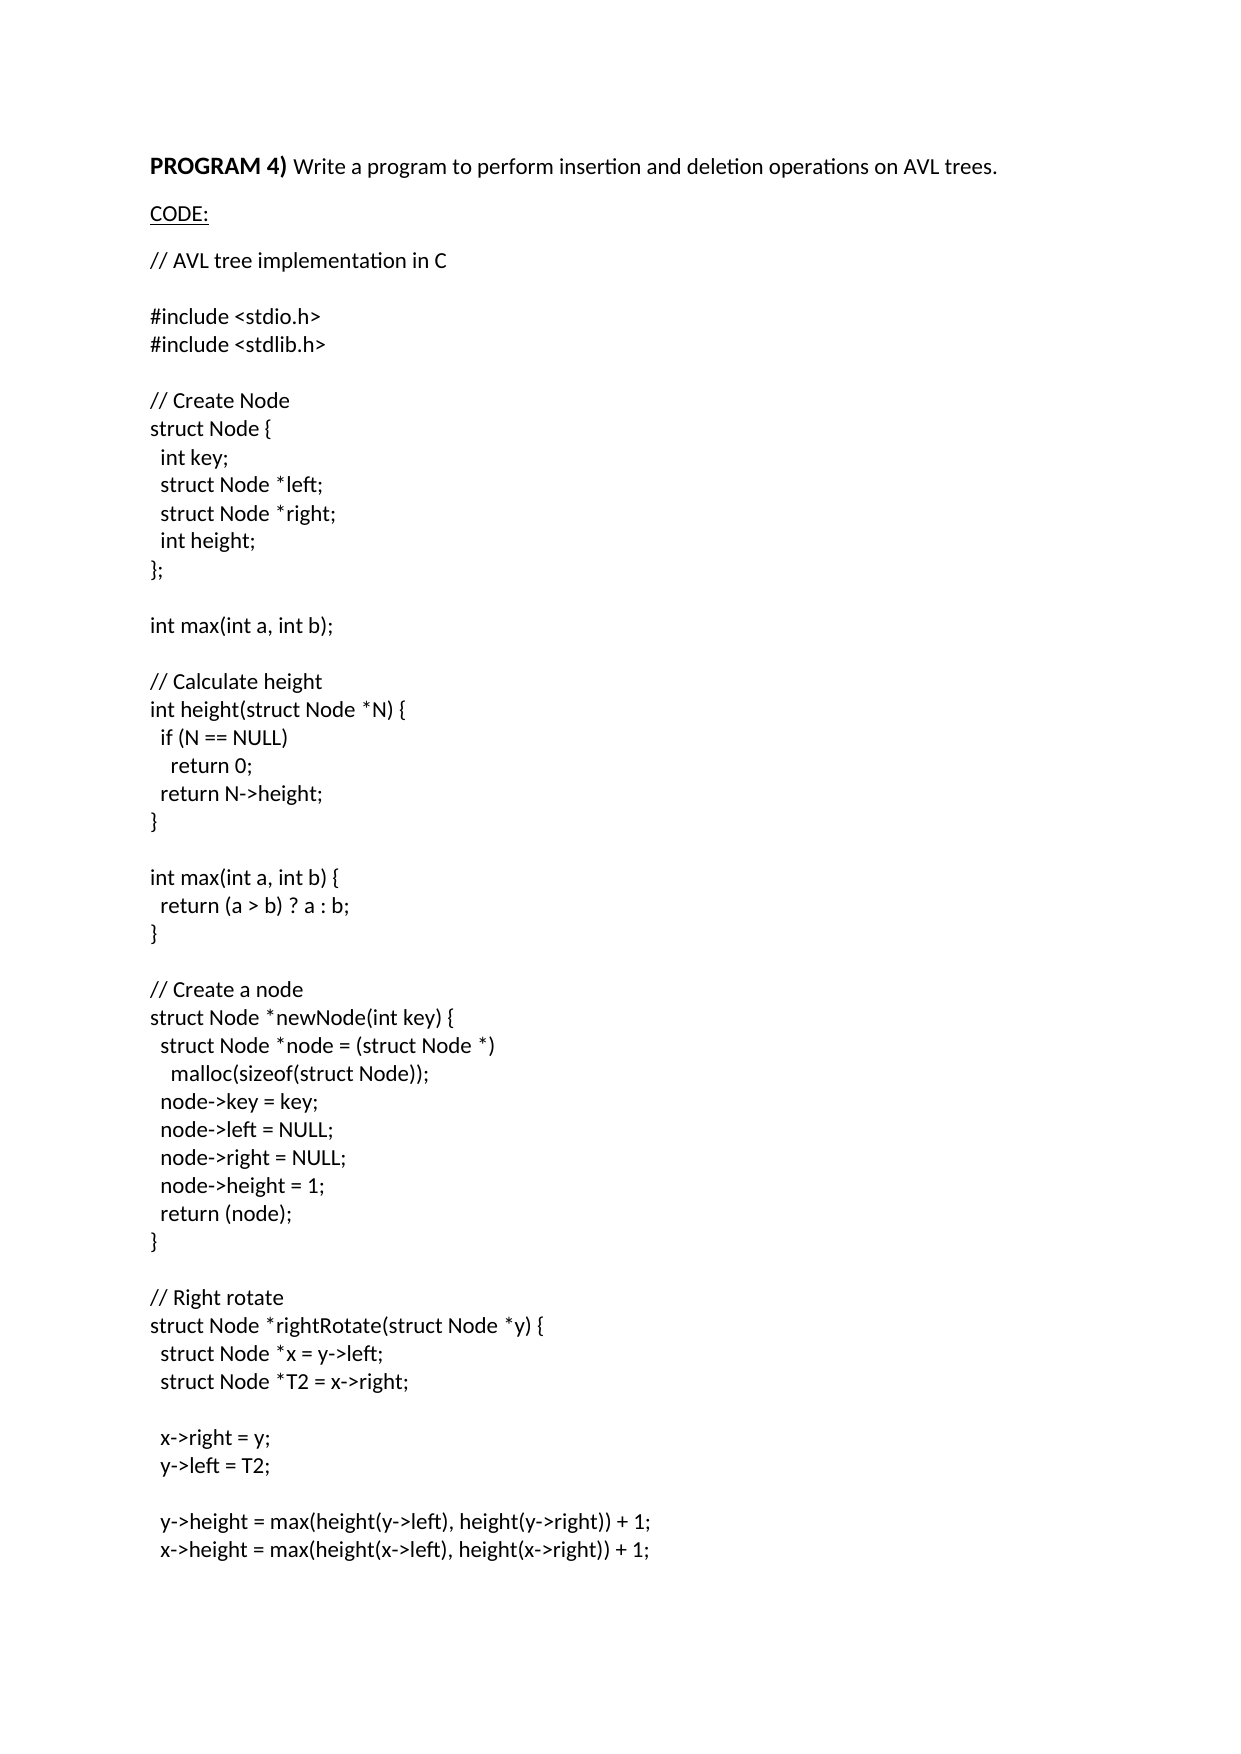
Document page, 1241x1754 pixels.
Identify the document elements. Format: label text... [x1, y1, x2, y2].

text }; [150, 555, 1090, 583]
text #include <stdlib.h> [150, 331, 1090, 358]
text PROGRAM 4) Write a program to perform insertion and deletion operations on AVL trees. [150, 150, 1090, 181]
text node->left = NULL; [150, 1115, 1090, 1143]
text // Create Node [150, 387, 1090, 414]
text node->right = NULL; [150, 1143, 1090, 1171]
text struct Node *left; [150, 471, 1090, 499]
text // Calculate height [150, 667, 1090, 695]
text node->key = key; [150, 1087, 1090, 1115]
text } [150, 807, 1090, 835]
text int max(int a, int b) { [150, 863, 1090, 891]
text int max(int a, int b); [150, 611, 1090, 639]
text struct Node *x = y->left; [150, 1339, 1090, 1367]
text // AVL tree implementation in C [150, 246, 1090, 274]
text return (node); [150, 1199, 1090, 1227]
text return 0; [150, 751, 1090, 779]
text } [150, 919, 1090, 947]
text return N->height; [150, 779, 1090, 807]
text CODE: [150, 199, 1090, 228]
text int key; [150, 443, 1090, 471]
text node->height = 1; [150, 1171, 1090, 1199]
text struct Node *rightRotate(struct Node *y) { [150, 1311, 1090, 1339]
text struct Node { [150, 414, 1090, 443]
text struct Node *node = (struct Node *) [150, 1031, 1090, 1059]
text // Create a node [150, 975, 1090, 1003]
text malloc(sizeof(struct Node)); [150, 1059, 1090, 1087]
text struct Node *T2 = x->right; [150, 1367, 1090, 1395]
text if (N == NULL) [150, 723, 1090, 751]
text y->height = max(height(y->left), height(y->right)) + 1; [150, 1507, 1090, 1535]
text x->right = y; [150, 1423, 1090, 1451]
text struct Node *right; [150, 499, 1090, 527]
text struct Node *newNode(int key) { [150, 1003, 1090, 1031]
text int height(struct Node *N) { [150, 695, 1090, 723]
text int height; [150, 527, 1090, 555]
text // Right rotate [150, 1283, 1090, 1311]
text } [150, 1227, 1090, 1255]
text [150, 1535, 1090, 1563]
text y->left = T2; [150, 1451, 1090, 1479]
text #include <stdio.h> [150, 302, 1090, 331]
text return (a > b) ? a : b; [150, 891, 1090, 919]
